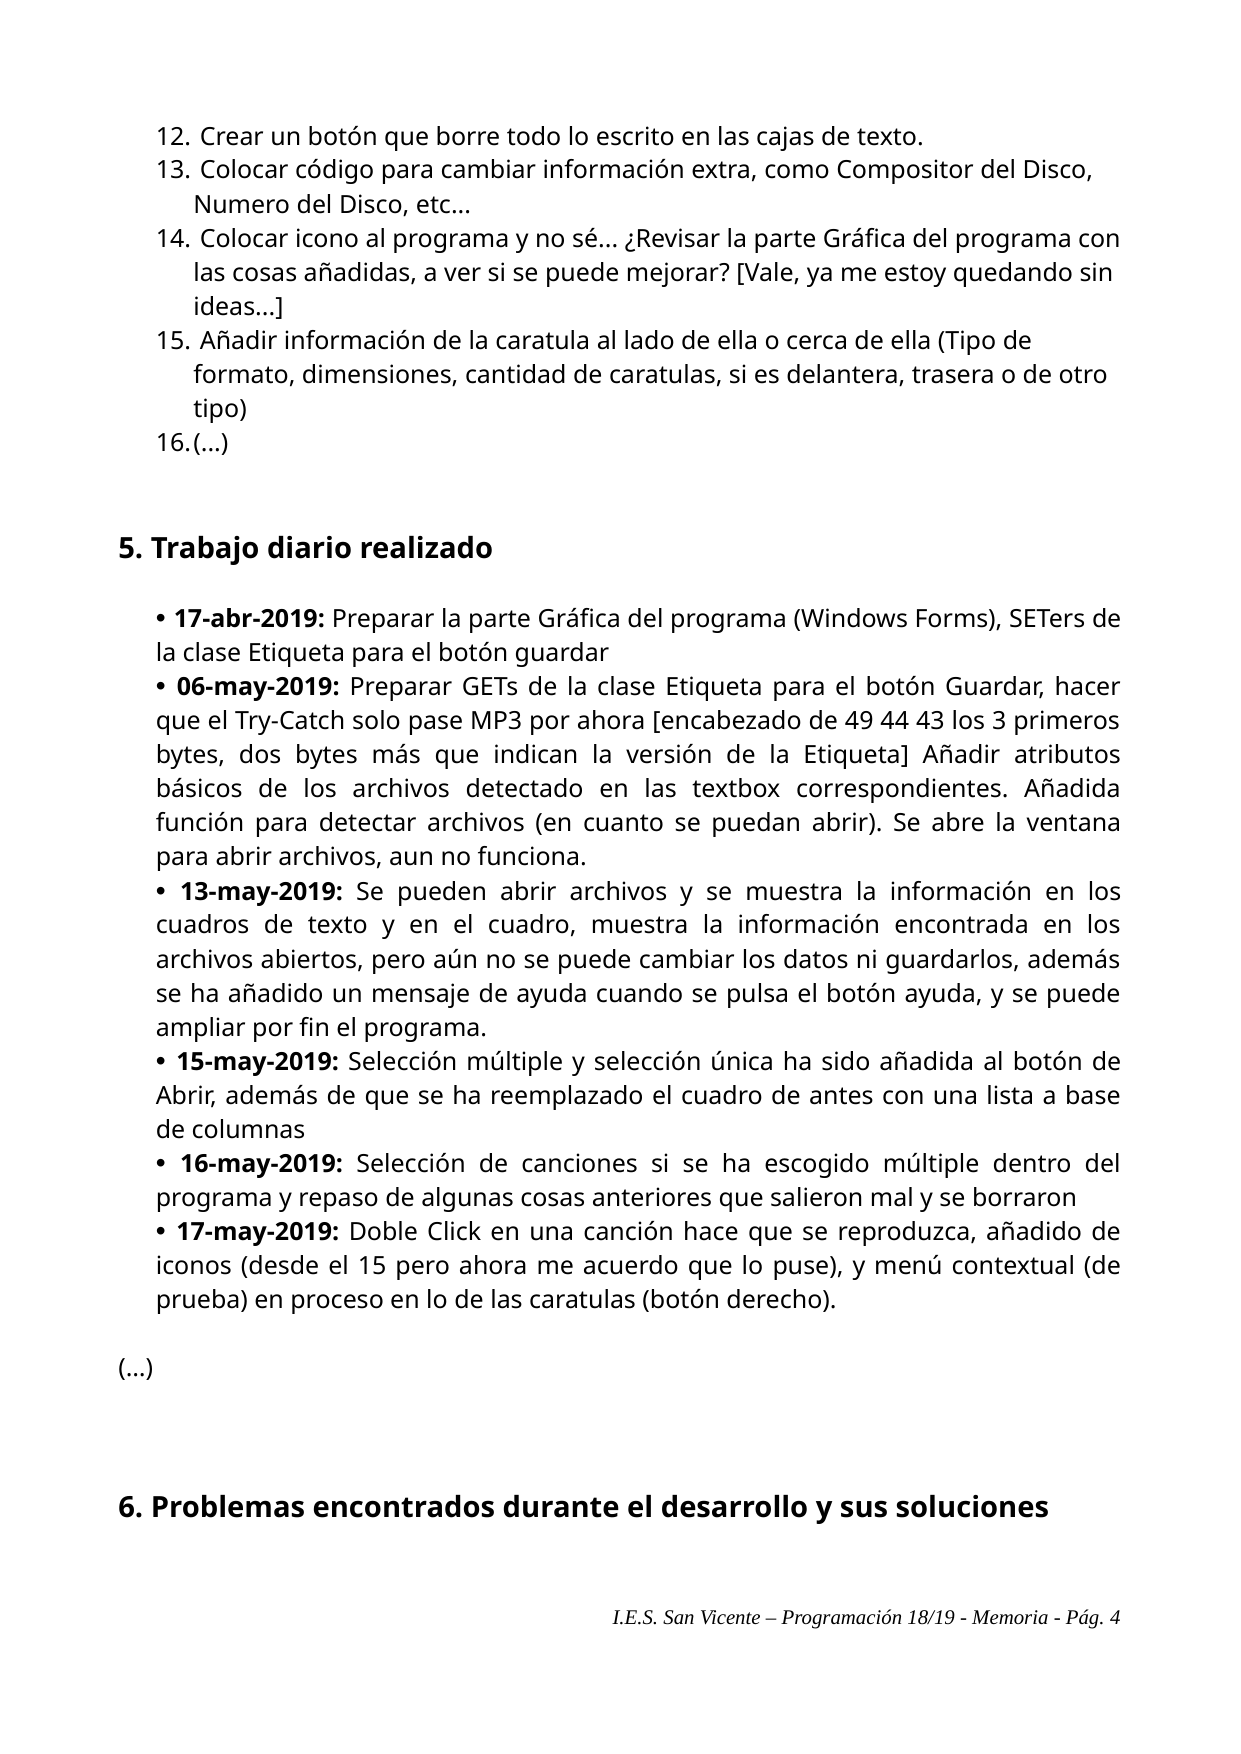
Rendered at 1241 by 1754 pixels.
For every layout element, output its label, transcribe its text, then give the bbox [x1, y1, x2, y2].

text • 16-may-2019: Selección de canciones si se ha escogido múltiple dentro del programa y repaso de algunas cosas anteriores que salieron mal y se borraron [156, 1146, 1122, 1214]
list Crear un botón que borre todo lo escrito en las cajas de texto. [156, 118, 1122, 152]
list Colocar icono al programa y no sé... ¿Revisar la parte Gráfica del programa con las cosas añadidas, a ver si se puede mejorar? [Vale, ya me estoy quedando sin ideas...] [156, 220, 1122, 322]
text (…) [118, 1350, 1122, 1384]
subtitle 5. Trabajo diario realizado [118, 527, 1122, 567]
list Añadir información de la caratula al lado de ella o cerca de ella (Tipo de formato, dimensiones, cantidad de caratulas, si es delantera, trasera o de otro tipo) [156, 322, 1122, 425]
text • 13-may-2019: Se pueden abrir archivos y se muestra la información en los cuadros de texto y en el cuadro, muestra la información encontrada en los archivos abiertos, pero aún no se puede cambiar los datos ni guardarlos, además se ha añadido un mensaje de ayuda cuando se pulsa el botón ayuda, y se puede ampliar por fin el programa. [156, 873, 1122, 1043]
list Colocar código para cambiar información extra, como Compositor del Disco, Numero del Disco, etc... [156, 152, 1122, 220]
list (...) [156, 425, 1122, 459]
subtitle 6. Problemas encontrados durante el desarrollo y sus soluciones [118, 1486, 1122, 1526]
text • 17-may-2019: Doble Click en una canción hace que se reproduzca, añadido de iconos (desde el 15 pero ahora me acuerdo que lo puse), y menú contextual (de prueba) en proceso en lo de las caratulas (botón derecho). [156, 1214, 1122, 1316]
text • 06-may-2019: Preparar GETs de la clase Etiqueta para el botón Guardar, hacer que el Try-Catch solo pase MP3 por ahora [encabezado de 49 44 43 los 3 primeros bytes, dos bytes más que indican la versión de la Etiqueta] Añadir atributos básicos de los archivos detectado en las textbox correspondientes. Añadida función para detectar archivos (en cuanto se puedan abrir). Se abre la ventana para abrir archivos, aun no funciona. [156, 669, 1122, 873]
text • 15-may-2019: Selección múltiple y selección única ha sido añadida al botón de Abrir, además de que se ha reemplazado el cuadro de antes con una lista a base de columnas [156, 1043, 1122, 1146]
text • 17-abr-2019: Preparar la parte Gráfica del programa (Windows Forms), SETers de la clase Etiqueta para el botón guardar [156, 601, 1122, 669]
